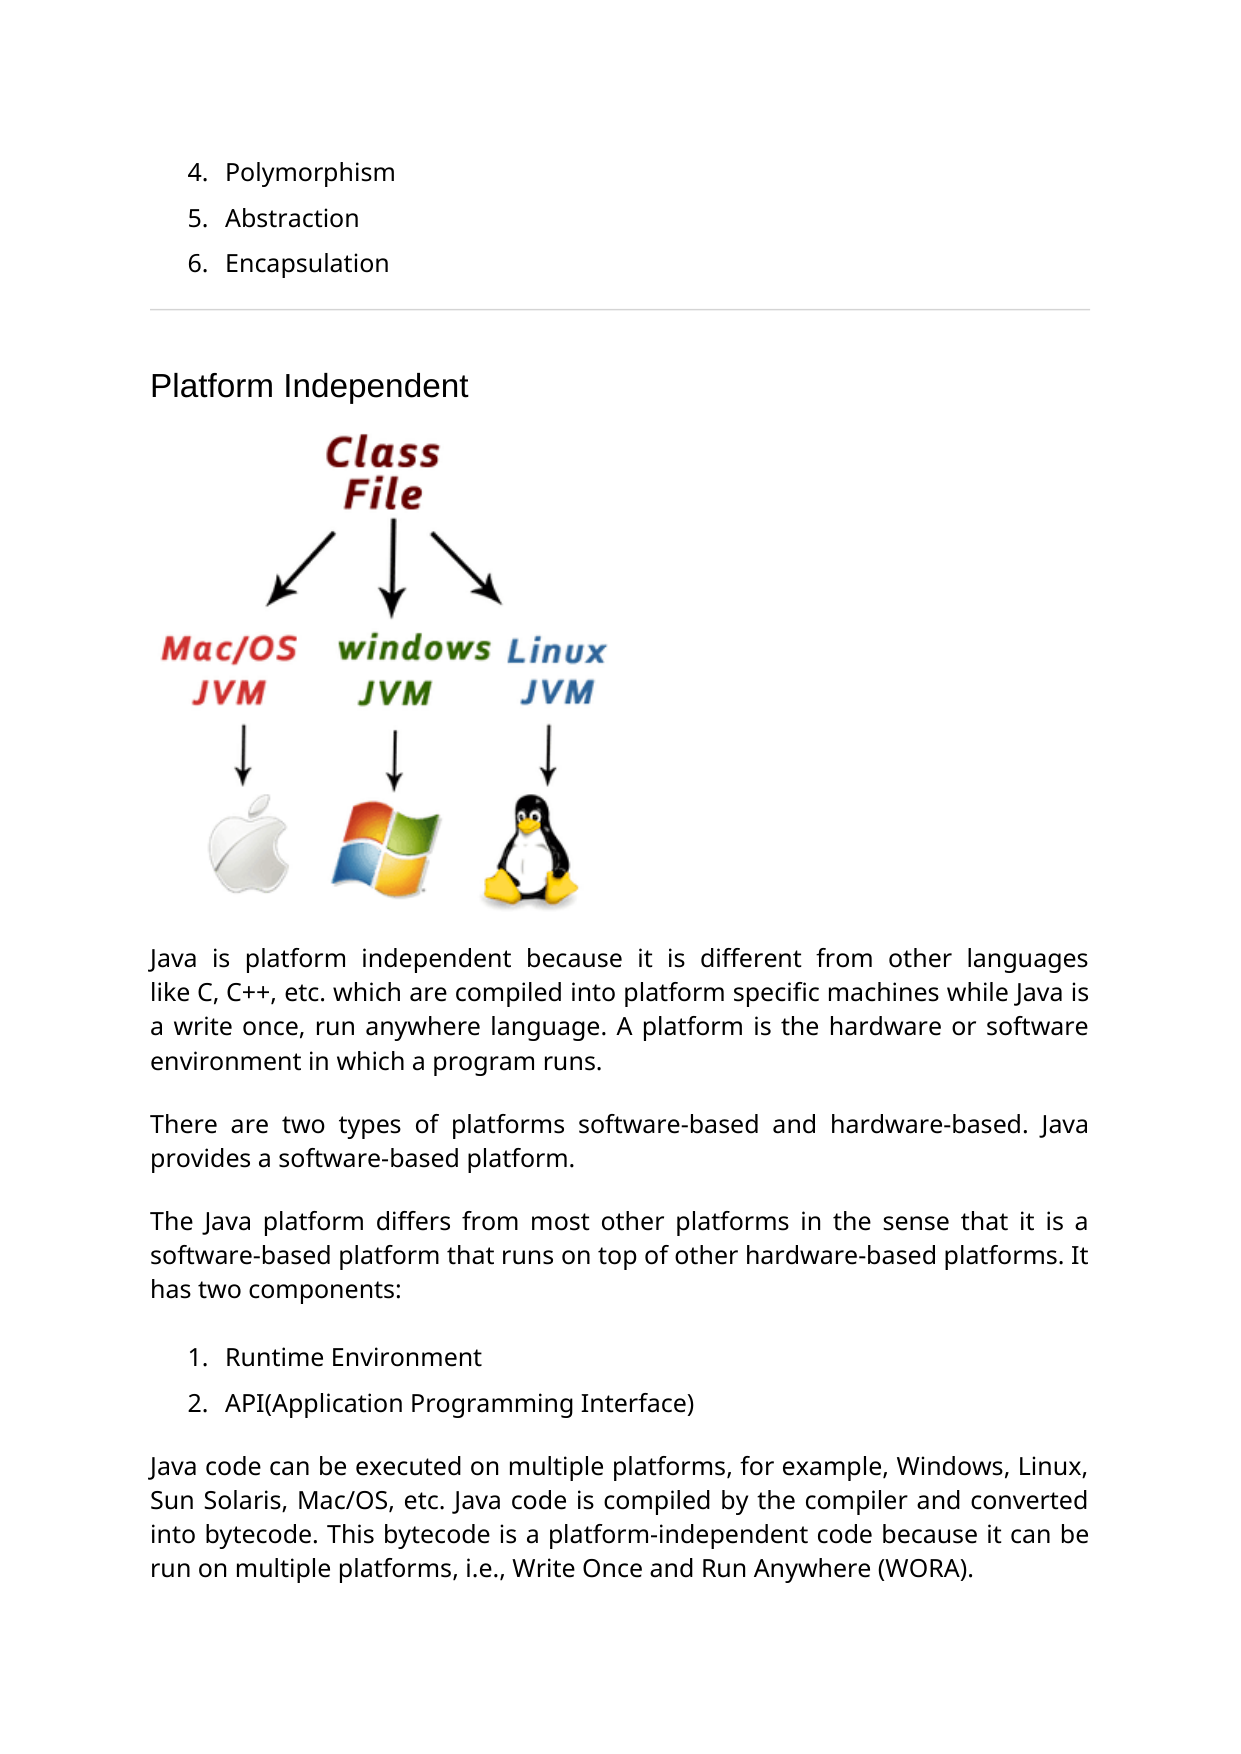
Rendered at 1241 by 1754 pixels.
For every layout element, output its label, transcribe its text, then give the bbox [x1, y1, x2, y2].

list Polymorphism [187, 150, 1090, 189]
list Encapsulation [187, 241, 1090, 280]
text Platform Independent [150, 366, 1090, 404]
text The Java platform differs from most other platforms in the sense that it is a software-based platform that runs on top of other hardware-based platforms. It has two components: [150, 1204, 1090, 1306]
list API(Application Programming Interface) [187, 1380, 1090, 1419]
text Java is platform independent because it is different from other languages like C, C++, etc. which are compiled into platform specific machines while Java is a write once, run anywhere language. A platform is the hardware or software environment in which a program runs. [150, 941, 1090, 1077]
text There are two types of platforms software-based and hardware-based. Java provides a software-based platform. [150, 1106, 1090, 1174]
picture [150, 433, 619, 912]
list Runtime Environment [187, 1335, 1090, 1374]
list Abstraction [187, 195, 1090, 234]
text Java code can be executed on multiple platforms, for example, Windows, Linux, Sun Solaris, Mac/OS, etc. Java code is compiled by the compiler and converted into bytecode. This bytecode is a platform-independent code because it can be run on multiple platforms, i.e., Write Once and Run Anywhere (WORA). [150, 1448, 1090, 1585]
